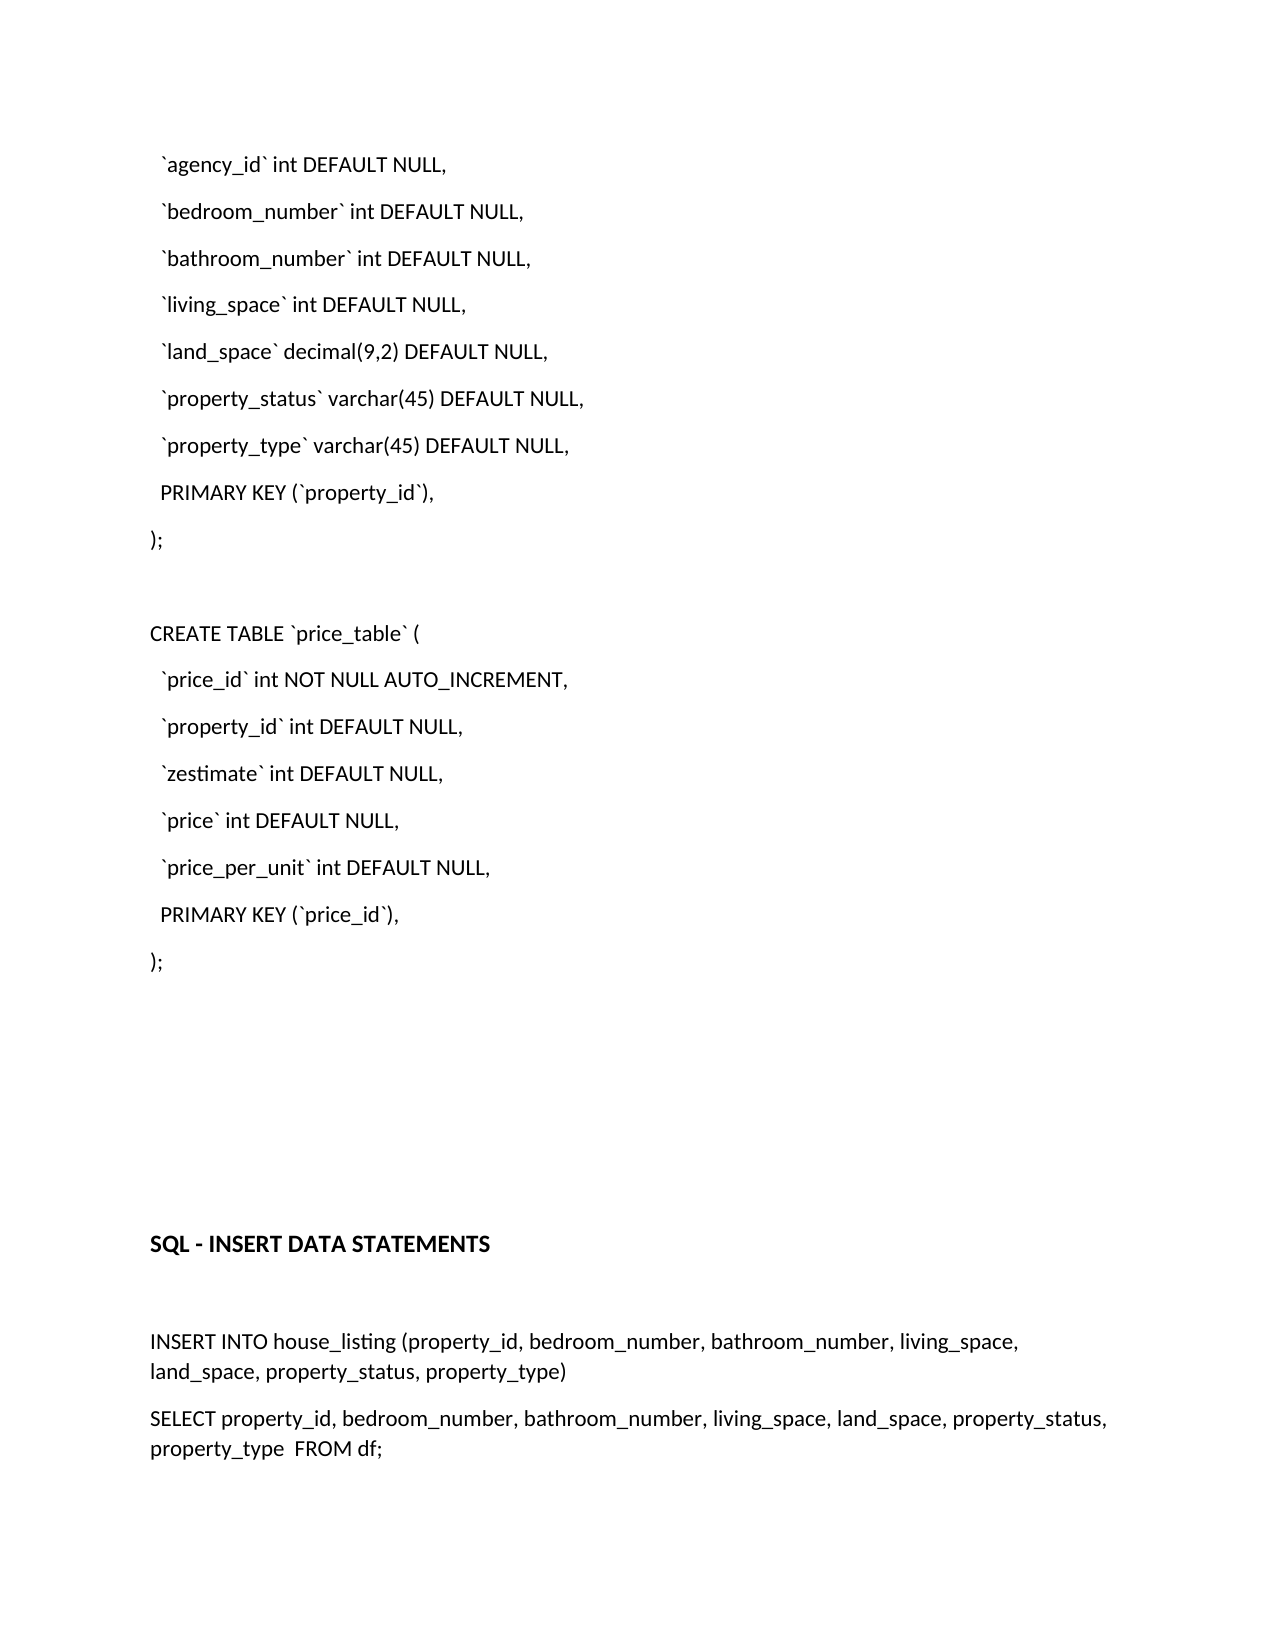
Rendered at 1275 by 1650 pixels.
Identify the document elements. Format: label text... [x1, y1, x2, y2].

text INSERT INTO house_listing (property_id, bedroom_number, bathroom_number, living_space, land_space, property_status, property_type) [150, 1327, 1125, 1386]
text SQL - INSERT DATA STATEMENTS [150, 1228, 1125, 1259]
text ); [150, 947, 1125, 975]
text `living_space` int DEFAULT NULL, [150, 291, 1125, 319]
text `zestimate` int DEFAULT NULL, [150, 759, 1125, 787]
text `bedroom_number` int DEFAULT NULL, [150, 197, 1125, 225]
text `bathroom_number` int DEFAULT NULL, [150, 244, 1125, 272]
text `price_per_unit` int DEFAULT NULL, [150, 853, 1125, 881]
text CREATE TABLE `price_table` ( [150, 619, 1125, 647]
text `price` int DEFAULT NULL, [150, 806, 1125, 834]
text `land_space` decimal(9,2) DEFAULT NULL, [150, 337, 1125, 366]
text SELECT property_id, bedroom_number, bathroom_number, living_space, land_space, property_status, property_type FROM df; [150, 1404, 1125, 1463]
text `property_status` varchar(45) DEFAULT NULL, [150, 384, 1125, 412]
text PRIMARY KEY (`property_id`), [150, 478, 1125, 506]
text `agency_id` int DEFAULT NULL, [150, 150, 1125, 178]
text `property_id` int DEFAULT NULL, [150, 712, 1125, 741]
text `price_id` int NOT NULL AUTO_INCREMENT, [150, 666, 1125, 694]
text PRIMARY KEY (`price_id`), [150, 900, 1125, 928]
text `property_type` varchar(45) DEFAULT NULL, [150, 431, 1125, 459]
text ); [150, 525, 1125, 553]
